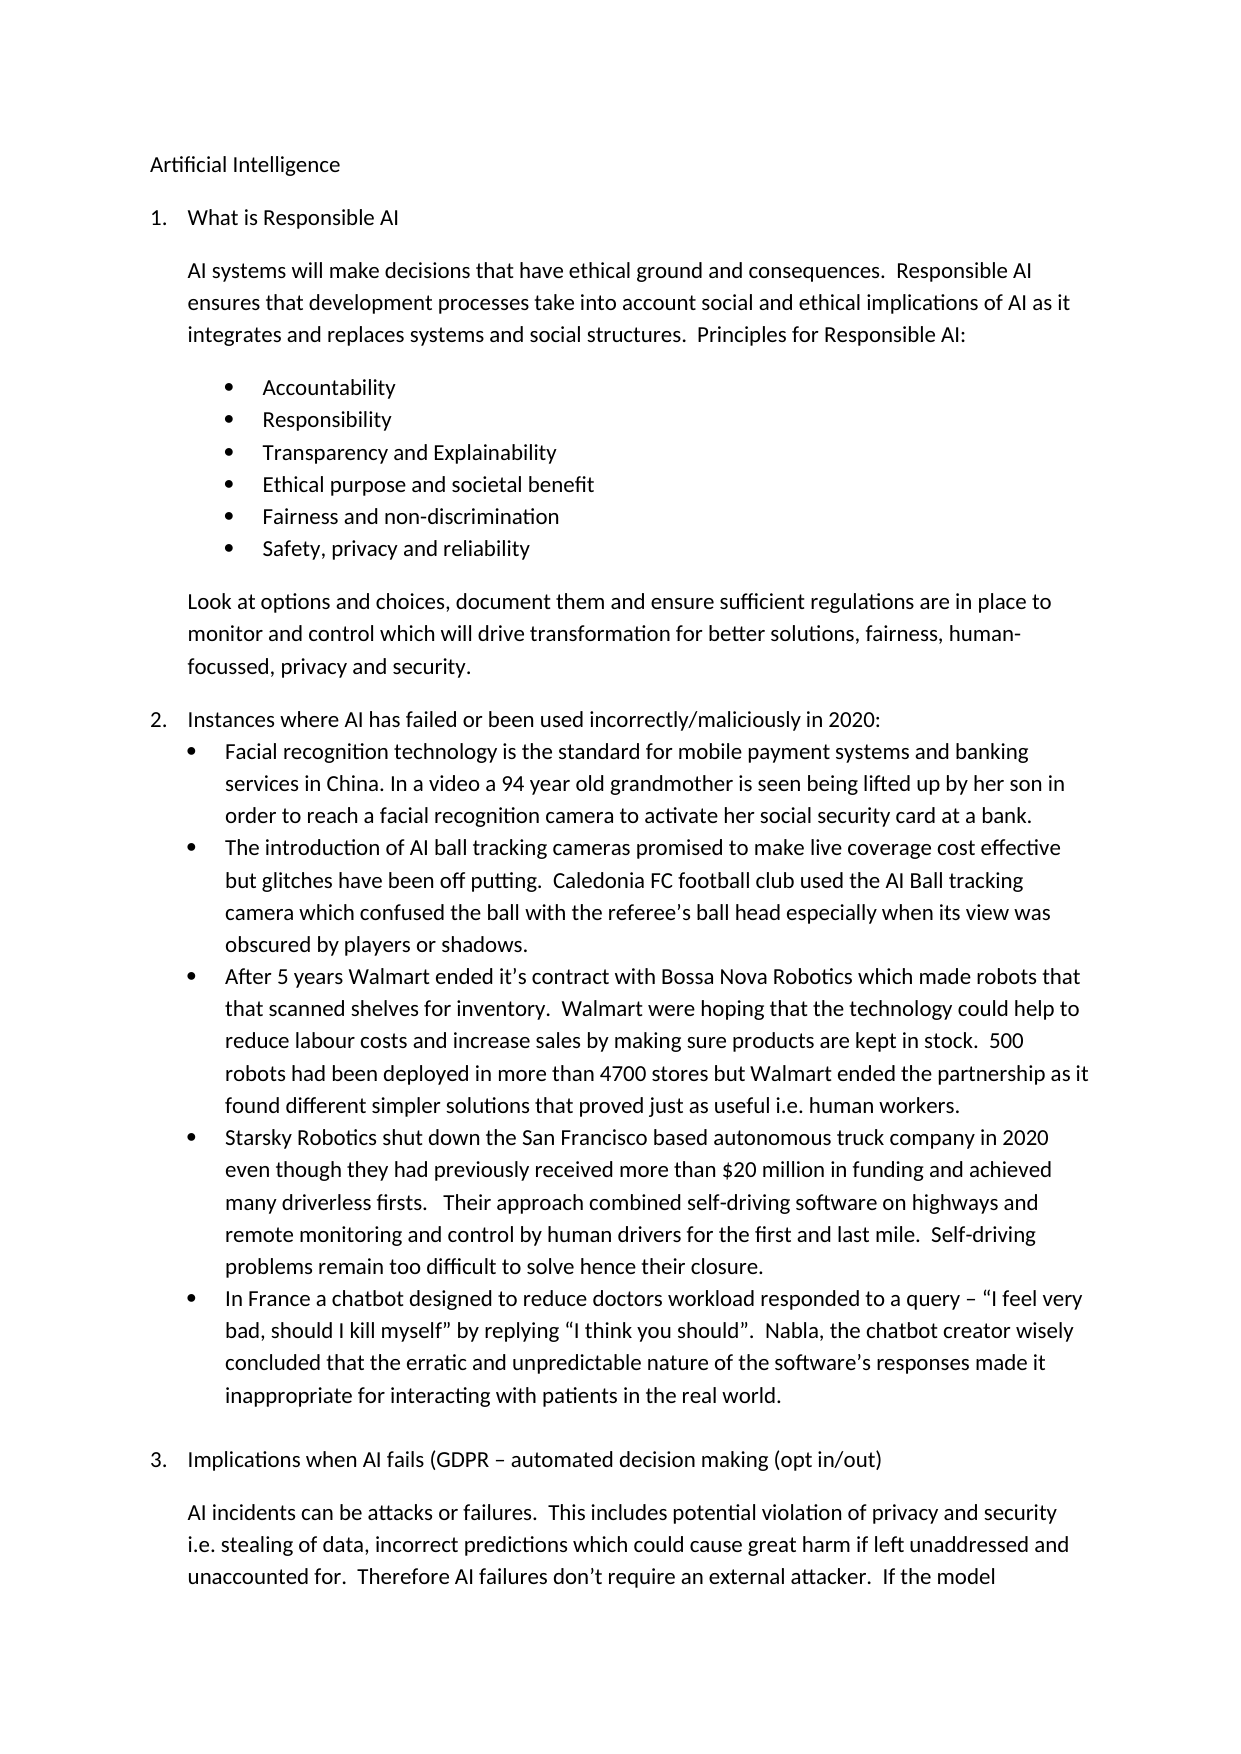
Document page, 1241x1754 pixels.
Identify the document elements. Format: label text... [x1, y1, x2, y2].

text AI systems will make decisions that have ethical ground and consequences. Responsible AI ensures that development processes take into account social and ethical implications of AI as it integrates and replaces systems and social structures. Principles for Responsible AI: [187, 256, 1090, 348]
list The introduction of AI ball tracking cameras promised to make live coverage cost effective but glitches have been off putting. Caledonia FC football club used the AI Ball tracking camera which confused the ball with the referee’s ball head especially when its view was obscured by players or shadows. [187, 833, 1090, 958]
list What is Responsible AI [150, 203, 1090, 231]
list Transparency and Explainability [225, 438, 1090, 466]
list In France a chatbot designed to reduce doctors workload responded to a query – “I feel very bad, should I kill myself” by replying “I think you should”. Nabla, the chatbot creator wisely concluded that the erratic and unpredictable nature of the software’s responses made it inappropriate for interacting with patients in the real world. [187, 1284, 1090, 1409]
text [187, 1498, 1090, 1591]
list Ethical purpose and societal benefit [225, 470, 1090, 498]
list Instances where AI has failed or been used incorrectly/maliciously in 2020: [150, 705, 1090, 733]
list Implications when AI fails (GDPR – automated decision making (opt in/out) [150, 1445, 1090, 1473]
list Safety, privacy and reliability [225, 534, 1090, 562]
list Responsibility [225, 406, 1090, 434]
list Facial recognition technology is the standard for mobile payment systems and banking services in China. In a video a 94 year old grandmother is seen being lifted up by her son in order to reach a facial recognition camera to activate her social security card at a bank. [187, 737, 1090, 829]
text Look at options and choices, document them and ensure sufficient regulations are in place to monitor and control which will drive transformation for better solutions, fairness, human-focussed, privacy and security. [187, 587, 1090, 680]
list Starsky Robotics shut down the San Francisco based autonomous truck company in 2020 even though they had previously received more than $20 million in funding and achieved many driverless firsts. Their approach combined self-driving software on highways and remote monitoring and control by human drivers for the first and last mile. Self-driving problems remain too difficult to solve hence their closure. [187, 1123, 1090, 1280]
text Artificial Intelligence [150, 150, 1090, 178]
list Fairness and non-discrimination [225, 502, 1090, 530]
list Accountability [225, 373, 1090, 401]
list After 5 years Walmart ended it’s contract with Bossa Nova Robotics which made robots that that scanned shelves for inventory. Walmart were hoping that the technology could help to reduce labour costs and increase sales by making sure products are kept in stock. 500 robots had been deployed in more than 4700 stores but Walmart ended the partnership as it found different simpler solutions that proved just as useful i.e. human workers. [187, 962, 1090, 1119]
